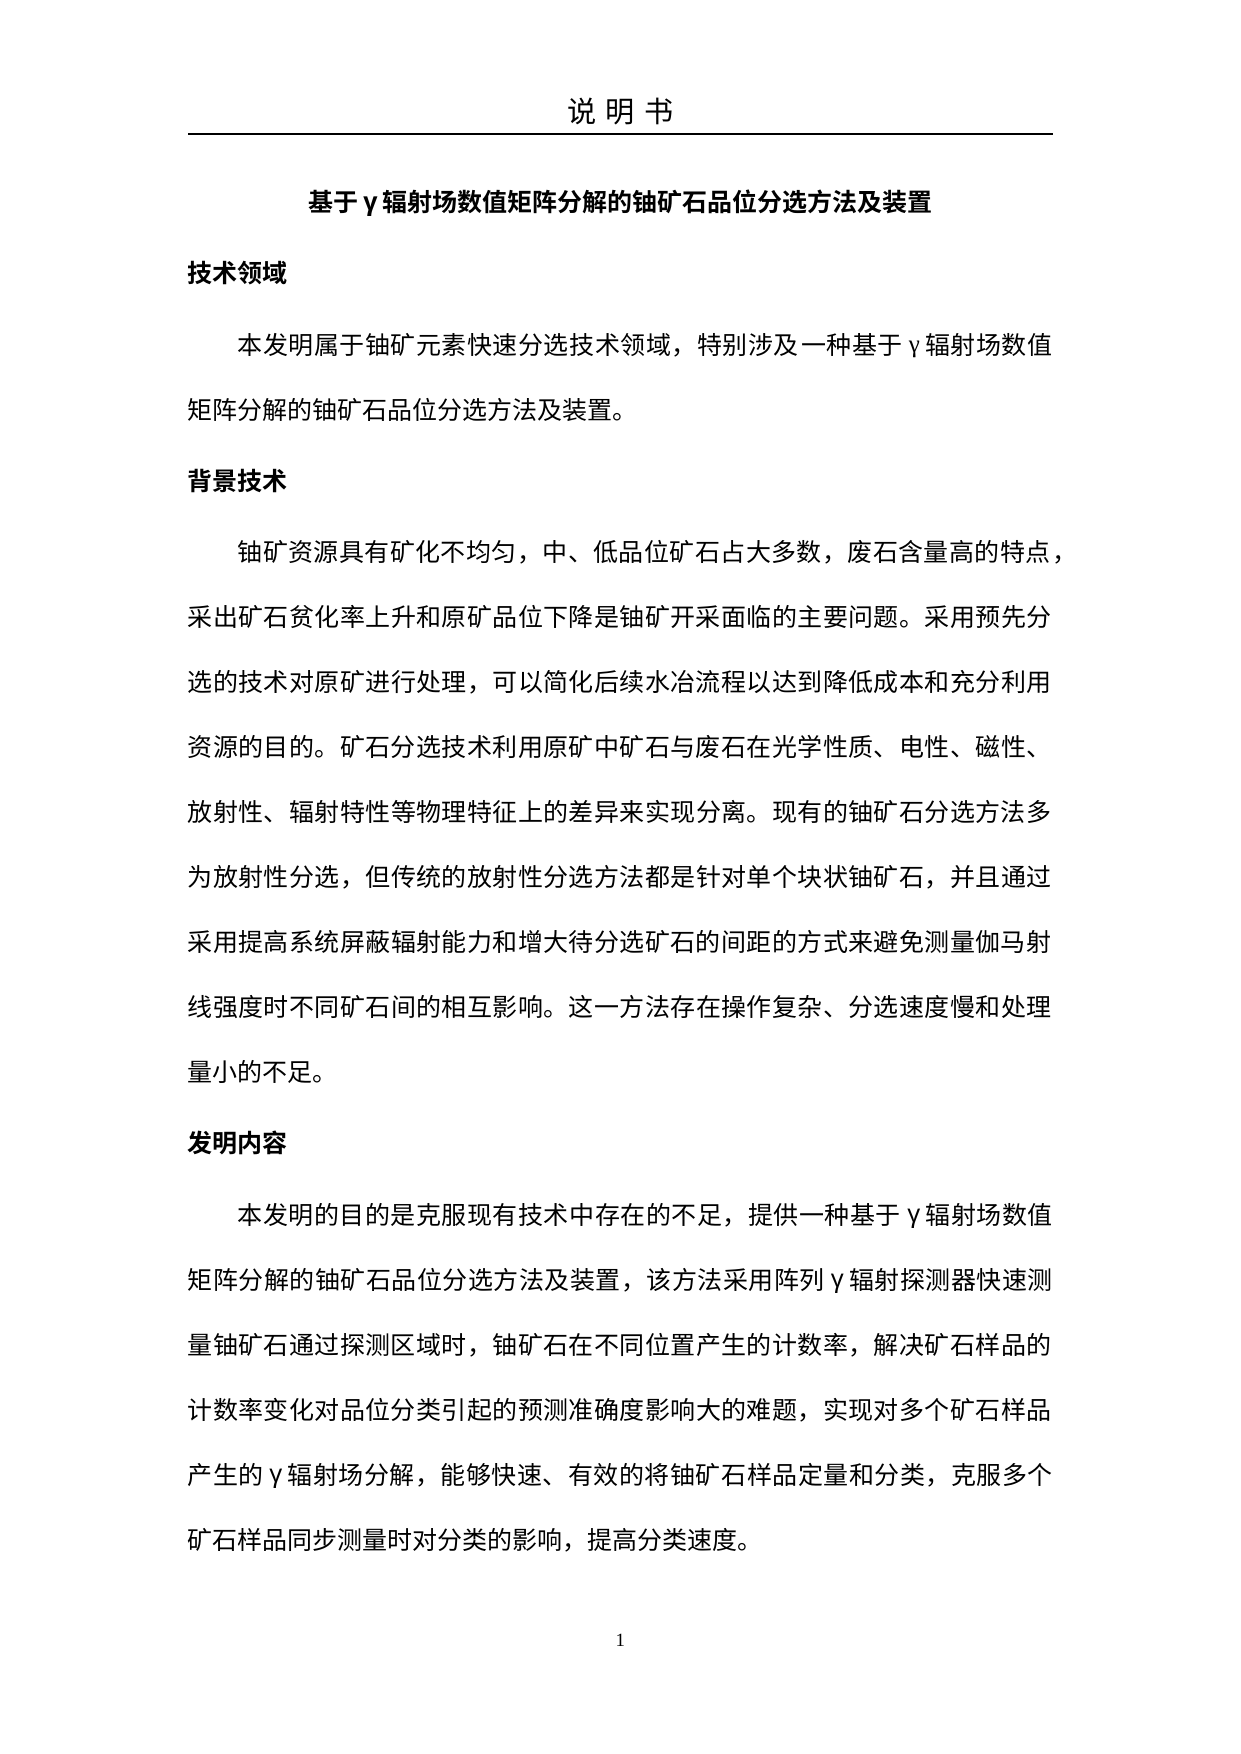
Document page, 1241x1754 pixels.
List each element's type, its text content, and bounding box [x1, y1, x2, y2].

text 技术领域 [187, 239, 1053, 304]
text 铀矿资源具有矿化不均匀，中、低品位矿石占大多数，废石含量高的特点，采出矿石贫化率上升和原矿品位下降是铀矿开采面临的主要问题。采用预先分选的技术对原矿进行处理，可以简化后续水冶流程以达到降低成本和充分利用资源的目的。矿石分选技术利用原矿中矿石与废石在光学性质、电性、磁性、放射性、辐射特性等物理特征上的差异来实现分离。现有的铀矿石分选方法多为放射性分选，但传统的放射性分选方法都是针对单个块状铀矿石，并且通过采用提高系统屏蔽辐射能力和增大待分选矿石的间距的方式来避免测量伽马射线强度时不同矿石间的相互影响。这一方法存在操作复杂、分选速度慢和处理量小的不足。 [187, 518, 1053, 1103]
text 本发明属于铀矿元素快速分选技术领域，特别涉及一种基于γ辐射场数值矩阵分解的铀矿石品位分选方法及装置。 [187, 311, 1053, 441]
text 本发明的目的是克服现有技术中存在的不足，提供一种基于γ辐射场数值矩阵分解的铀矿石品位分选方法及装置，该方法采用阵列γ辐射探测器快速测量铀矿石通过探测区域时，铀矿石在不同位置产生的计数率，解决矿石样品的计数率变化对品位分类引起的预测准确度影响大的难题，实现对多个矿石样品产生的γ辐射场分解，能够快速、有效的将铀矿石样品定量和分类，克服多个矿石样品同步测量时对分类的影响，提高分类速度。 [187, 1181, 1053, 1571]
text 背景技术 [187, 447, 1053, 512]
text 发明内容 [187, 1109, 1053, 1174]
text 基于γ辐射场数值矩阵分解的铀矿石品位分选方法及装置 [187, 168, 1053, 233]
